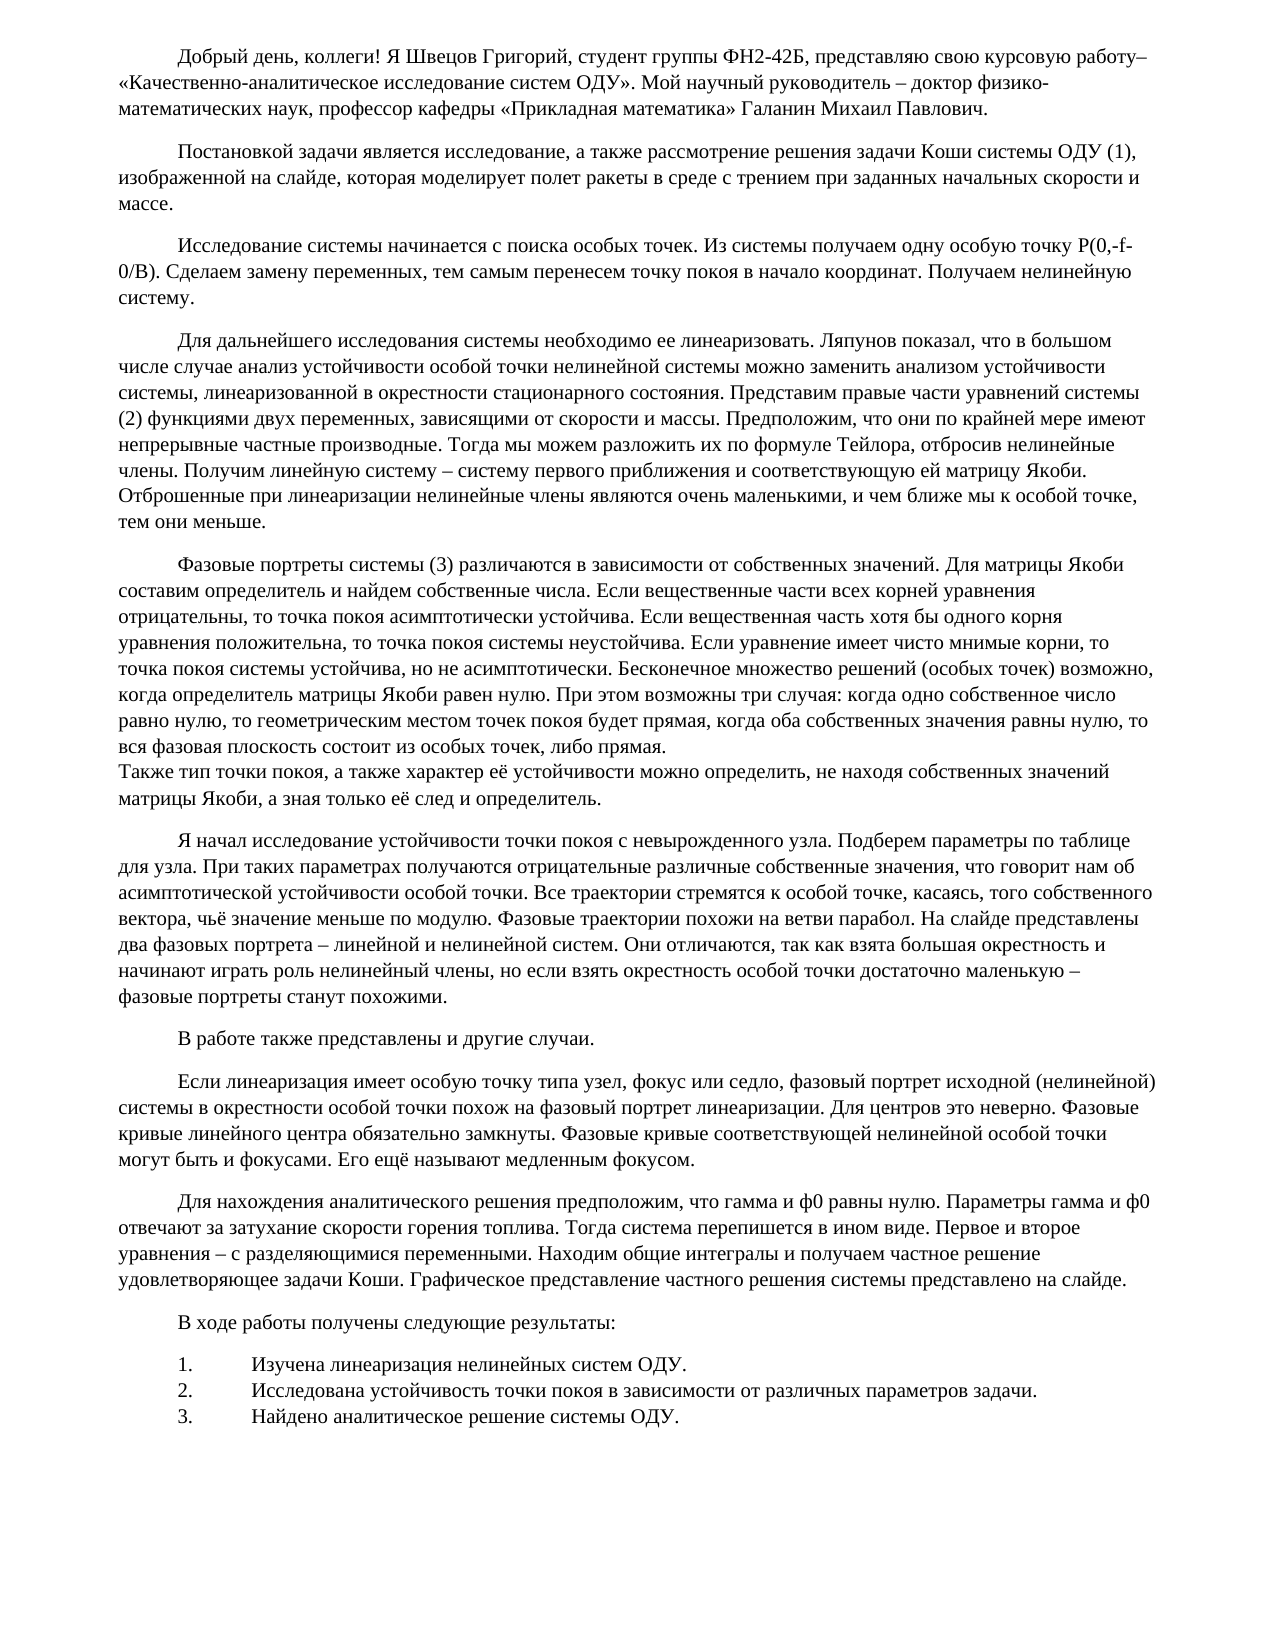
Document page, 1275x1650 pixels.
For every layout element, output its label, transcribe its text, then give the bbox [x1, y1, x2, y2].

text Для нахождения аналитического решения предположим, что гамма и ф0 равны нулю. Параметры гамма и ф0 отвечают за затухание скорости горения топлива. Тогда система перепишется в ином виде. Первое и второе уравнения – с разделяющимися переменными. Находим общие интегралы и получаем частное решение удовлетворяющее задачи Коши. Графическое представление частного решения системы представлено на слайде. [118, 1189, 1157, 1291]
text В работе также представлены и другие случаи. [118, 1026, 1157, 1050]
text Я начал исследование устойчивости точки покоя с невырожденного узла. Подберем параметры по таблице для узла. При таких параметрах получаются отрицательные различные собственные значения, что говорит нам об асимптотической устойчивости особой точки. Все траектории стремятся к особой точке, касаясь, того собственного вектора, чьё значение меньше по модулю. Фазовые траектории похожи на ветви парабол. На слайде представлены два фазовых портрета – линейной и нелинейной систем. Они отличаются, так как взята большая окрестность и начинают играть роль нелинейный члены, но если взять окрестность особой точки достаточно маленькую – фазовые портреты станут похожими. [118, 828, 1157, 1008]
text Добрый день, коллеги! Я Швецов Григорий, студент группы ФН2-42Б, представляю свою курсовую работу– «Качественно-аналитическое исследование систем ОДУ». Мой научный руководитель – доктор физико-математических наук, профессор кафедры «Прикладная математика» Галанин Михаил Павлович. [118, 44, 1157, 120]
list Изучена линеаризация нелинейных систем ОДУ. [118, 1352, 1157, 1376]
text Для дальнейшего исследования системы необходимо ее линеаризовать. Ляпунов показал, что в большом числе случае анализ устойчивости особой точки нелинейной системы можно заменить анализом устойчивости системы, линеаризованной в окрестности стационарного состояния. Представим правые части уравнений системы (2) функциями двух переменных, зависящими от скорости и массы. Предположим, что они по крайней мере имеют непрерывные частные производные. Тогда мы можем разложить их по формуле Тейлора, отбросив нелинейные члены. Получим линейную систему – систему первого приближения и соответствующую ей матрицу Якоби. Отброшенные при линеаризации нелинейные члены являются очень маленькими, и чем ближе мы к особой точке, тем они меньше. [118, 328, 1157, 533]
text Исследование системы начинается с поиска особых точек. Из системы получаем одну особую точку P(0,-f0/B). Сделаем замену переменных, тем самым перенесем точку покоя в начало координат. Получаем нелинейную систему. [118, 233, 1157, 309]
text В ходе работы получены следующие результаты: [118, 1310, 1157, 1334]
text Постановкой задачи является исследование, а также рассмотрение решения задачи Коши системы ОДУ (1), изображенной на слайде, которая моделирует полет ракеты в среде с трением при заданных начальных скорости и массе. [118, 139, 1157, 215]
text Если линеаризация имеет особую точку типа узел, фокус или седло, фазовый портрет исходной (нелинейной) системы в окрестности особой точки похож на фазовый портрет линеаризации. Для центров это неверно. Фазовые кривые линейного центра обязательно замкнуты. Фазовые кривые соответствующей нелинейной особой точки могут быть и фокусами. Его ещё называют медленным фокусом. [118, 1069, 1157, 1171]
list Найдено аналитическое решение системы ОДУ. [118, 1404, 1157, 1428]
list Исследована устойчивость точки покоя в зависимости от различных параметров задачи. [118, 1378, 1157, 1402]
text Фазовые портреты системы (3) различаются в зависимости от собственных значений. Для матрицы Якоби составим определитель и найдем собственные числа. Если вещественные части всех корней уравнения отрицательны, то точка покоя асимптотически устойчива. Если вещественная часть хотя бы одного корня уравнения положительна, то точка покоя системы неустойчива. Если уравнение имеет чисто мнимые корни, то точка покоя системы устойчива, но не асимптотически. Бесконечное множество решений (особых точек) возможно, когда определитель матрицы Якоби равен нулю. При этом возможны три случая: когда одно собственное число равно нулю, то геометрическим местом точек покоя будет прямая, когда оба собственных значения равны нулю, то вся фазовая плоскость состоит из особых точек, либо прямая. Также тип точки покоя, а также характер её устойчивости можно определить, не находя собственных значений матрицы Якоби, а зная только её след и определитель. [118, 552, 1157, 809]
